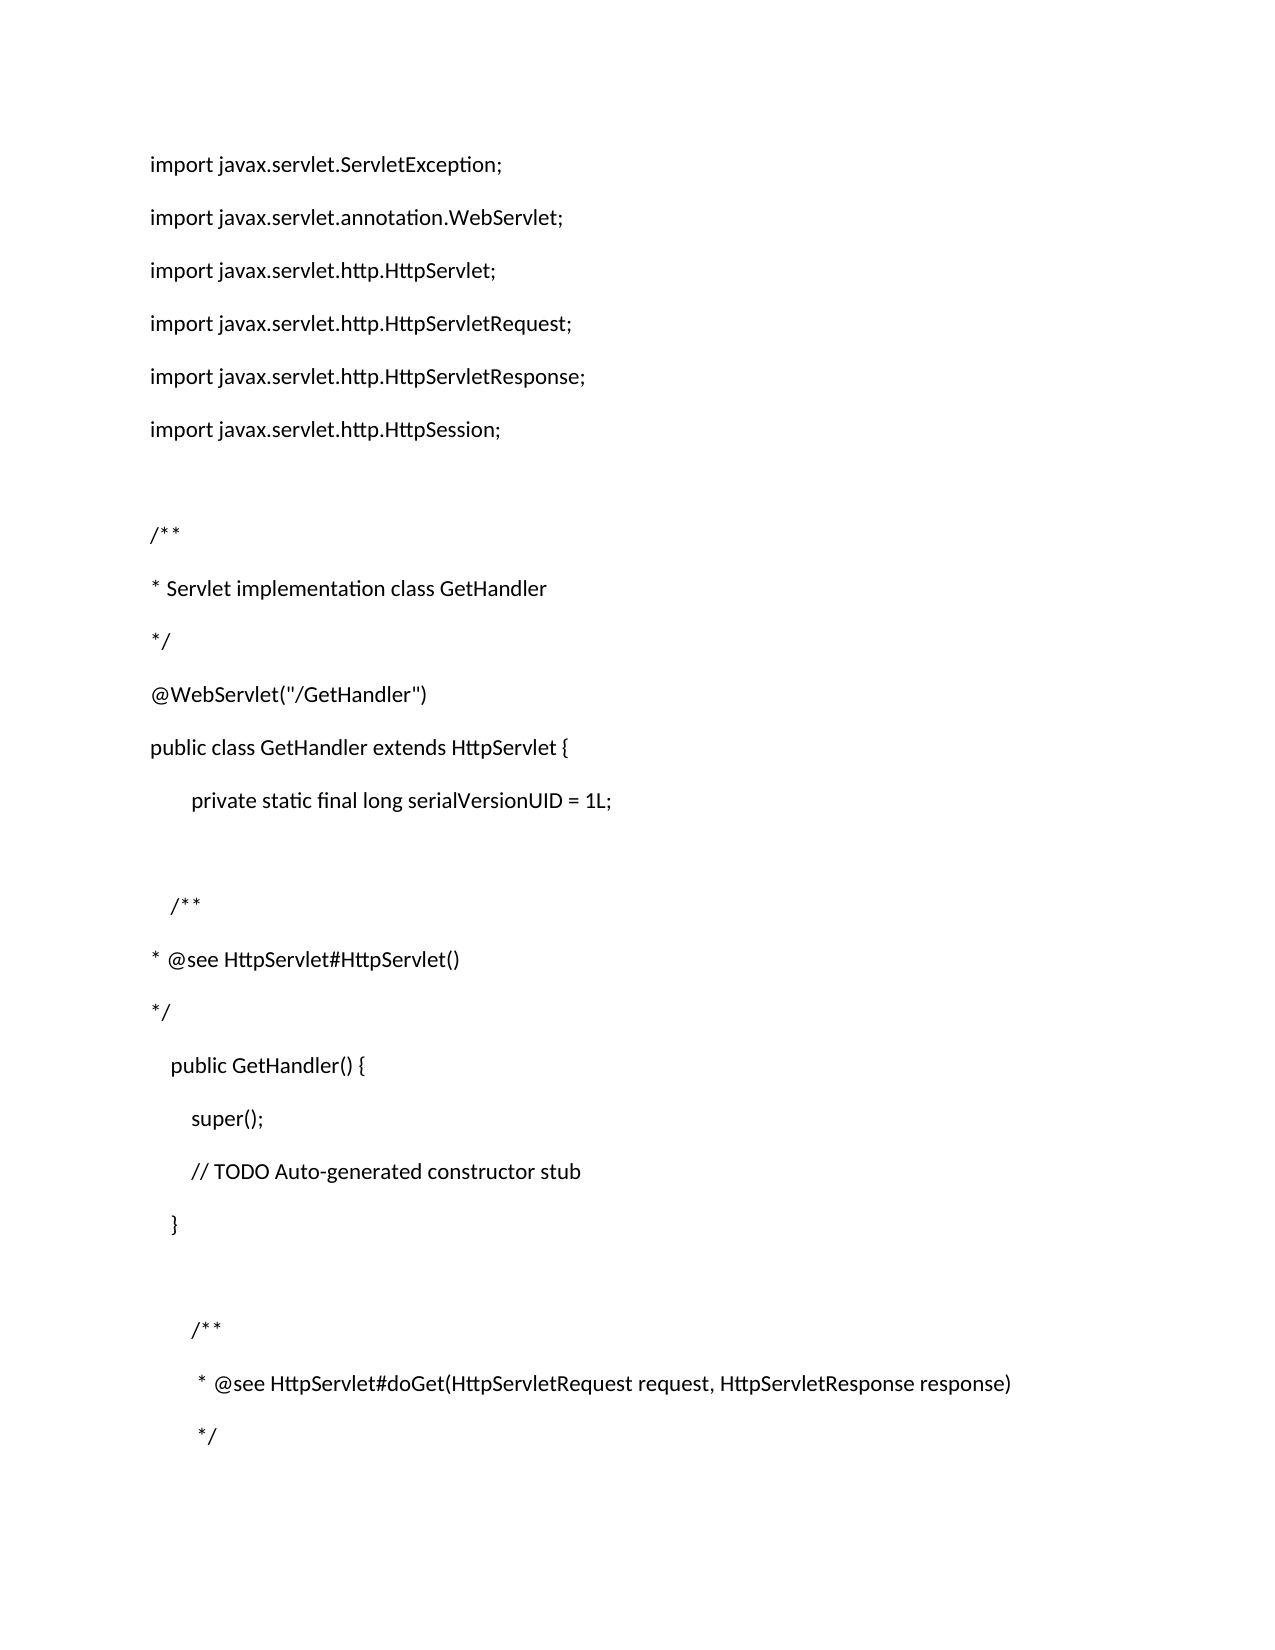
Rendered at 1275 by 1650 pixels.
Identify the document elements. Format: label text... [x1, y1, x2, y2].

text * @see HttpServlet#doGet(HttpServletRequest request, HttpServletResponse response) [150, 1369, 1125, 1397]
text /** [150, 1316, 1125, 1344]
text import javax.servlet.http.HttpServlet; [150, 256, 1125, 284]
text /** [150, 521, 1125, 549]
text } [150, 1210, 1125, 1238]
text public class GetHandler extends HttpServlet { [150, 733, 1125, 761]
text public GetHandler() { [150, 1051, 1125, 1079]
text /** [150, 892, 1125, 920]
text import javax.servlet.http.HttpSession; [150, 415, 1125, 443]
text // TODO Auto-generated constructor stub [150, 1157, 1125, 1185]
text import javax.servlet.http.HttpServletRequest; [150, 309, 1125, 337]
text @WebServlet("/GetHandler") [150, 680, 1125, 708]
text private static final long serialVersionUID = 1L; [150, 786, 1125, 814]
text import javax.servlet.http.HttpServletResponse; [150, 362, 1125, 390]
text */ [150, 627, 1125, 655]
text super(); [150, 1104, 1125, 1132]
text */ [150, 998, 1125, 1026]
text import javax.servlet.ServletException; [150, 150, 1125, 178]
text * @see HttpServlet#HttpServlet() [150, 945, 1125, 973]
text import javax.servlet.annotation.WebServlet; [150, 203, 1125, 231]
text * Servlet implementation class GetHandler [150, 574, 1125, 602]
text */ [150, 1422, 1125, 1451]
